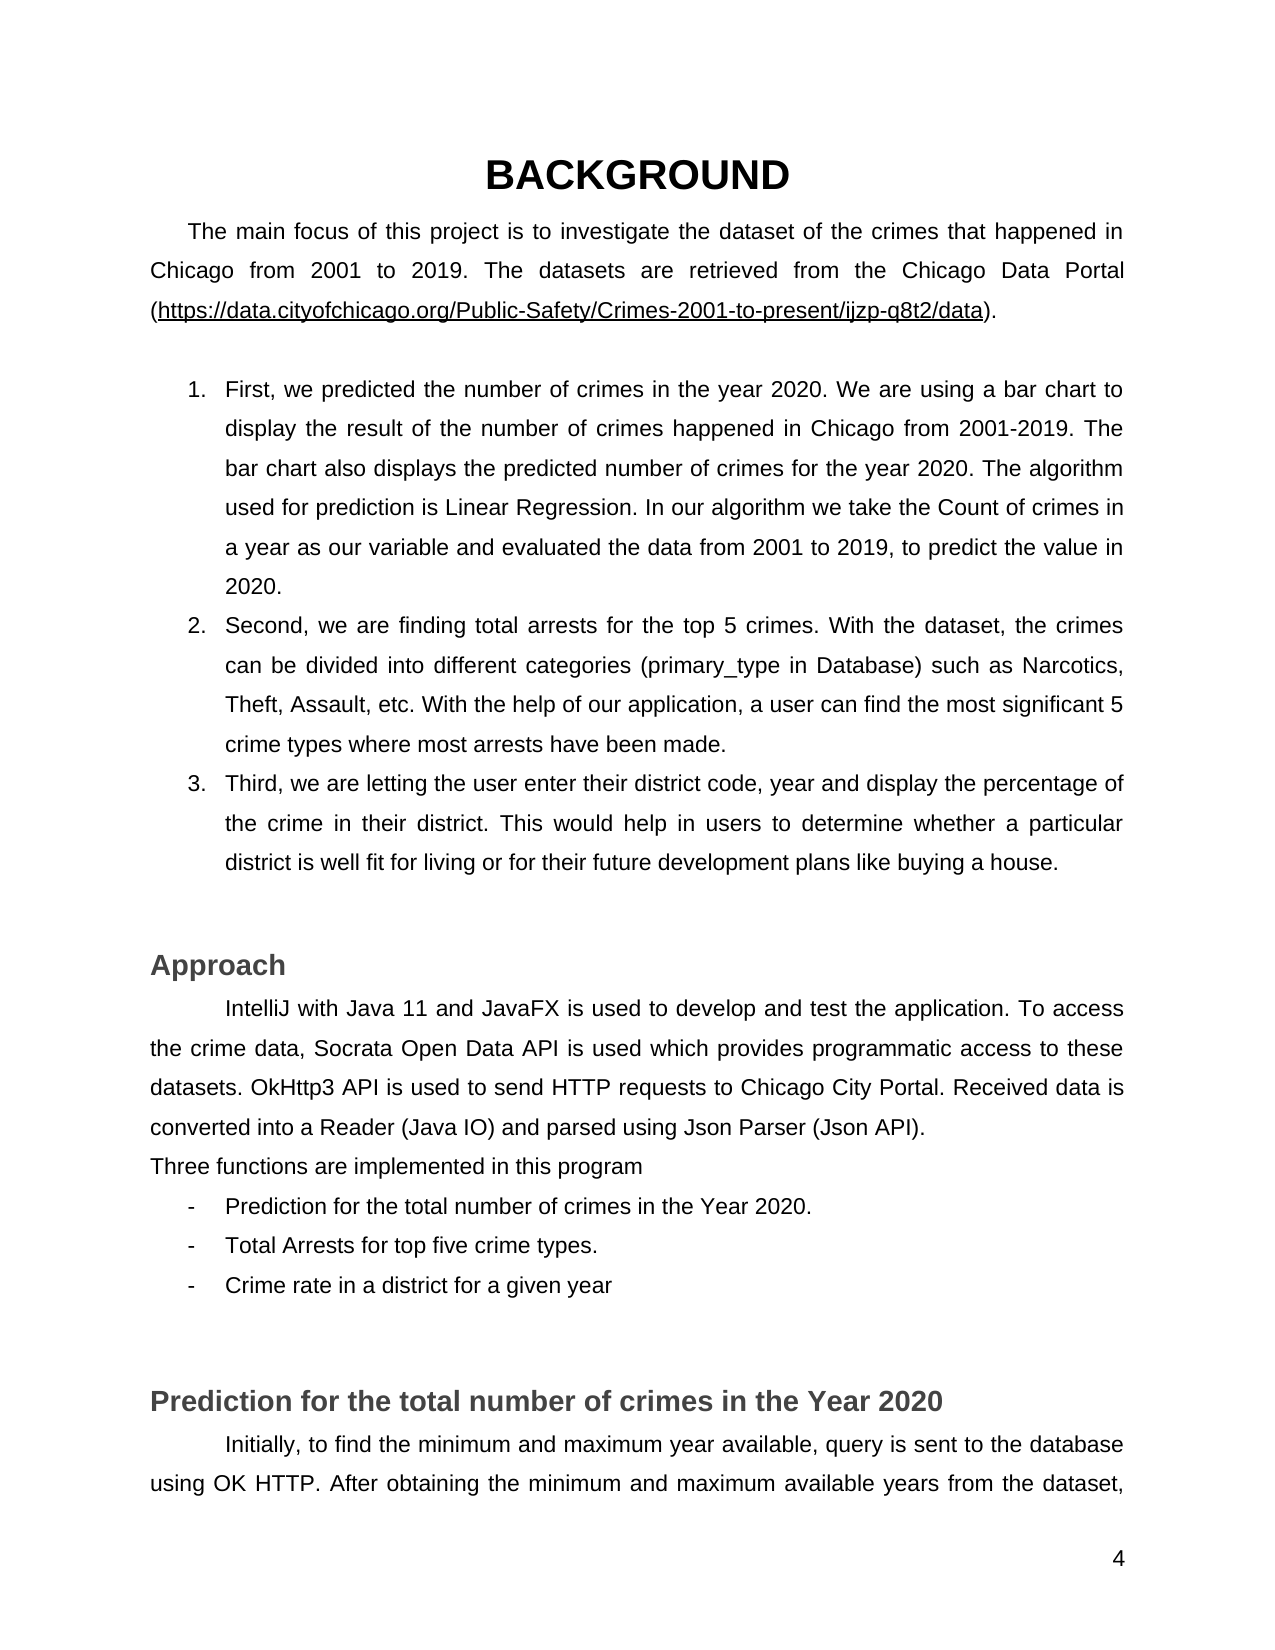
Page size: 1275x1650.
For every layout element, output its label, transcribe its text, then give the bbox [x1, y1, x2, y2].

list Prediction for the total number of crimes in the Year 2020. [187, 1193, 1125, 1219]
text The main focus of this project is to investigate the dataset of the crimes that happened in Chicago from 2001 to 2019. The datasets are retrieved from the Chicago Data Portal (https://data.cityofchicago.org/Public-Safety/Crimes-2001-to-present/ijzp-q8t2/data). [150, 218, 1125, 323]
list Third, we are letting the user enter their district code, year and display the percentage of the crime in their district. This would help in users to determine whether a particular district is well fit for living or for their future development plans like buying a house. [187, 770, 1125, 876]
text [150, 1431, 1125, 1497]
subtitle Approach [150, 948, 1125, 982]
subtitle Prediction for the total number of crimes in the Year 2020 [150, 1384, 1125, 1417]
list Crime rate in a district for a given year [187, 1272, 1125, 1298]
text Three functions are implemented in this program [150, 1153, 1125, 1179]
list First, we predicted the number of crimes in the year 2020. We are using a bar chart to display the result of the number of crimes happened in Chicago from 2001-2019. The bar chart also displays the predicted number of crimes for the year 2020. The algorithm used for prediction is Linear Regression. In our algorithm we take the Count of crimes in a year as our variable and evaluated the data from 2001 to 2019, to predict the value in 2020. [187, 376, 1125, 599]
text IntelliJ with Java 11 and JavaFX is used to develop and test the application. To access the crime data, Socrata Open Data API is used which provides programmatic access to these datasets. OkHttp3 API is used to send HTTP requests to Chicago City Portal. Received data is converted into a Reader (Java IO) and parsed using Json Parser (Json API). [150, 995, 1125, 1140]
subtitle BACKGROUND [150, 150, 1125, 198]
list Total Arrests for top five crime types. [187, 1232, 1125, 1258]
list Second, we are finding total arrests for the top 5 crimes. With the dataset, the crimes can be divided into different categories (primary_type in Database) such as Narcotics, Theft, Assault, etc. With the help of our application, a user can find the most significant 5 crime types where most arrests have been made. [187, 612, 1125, 757]
